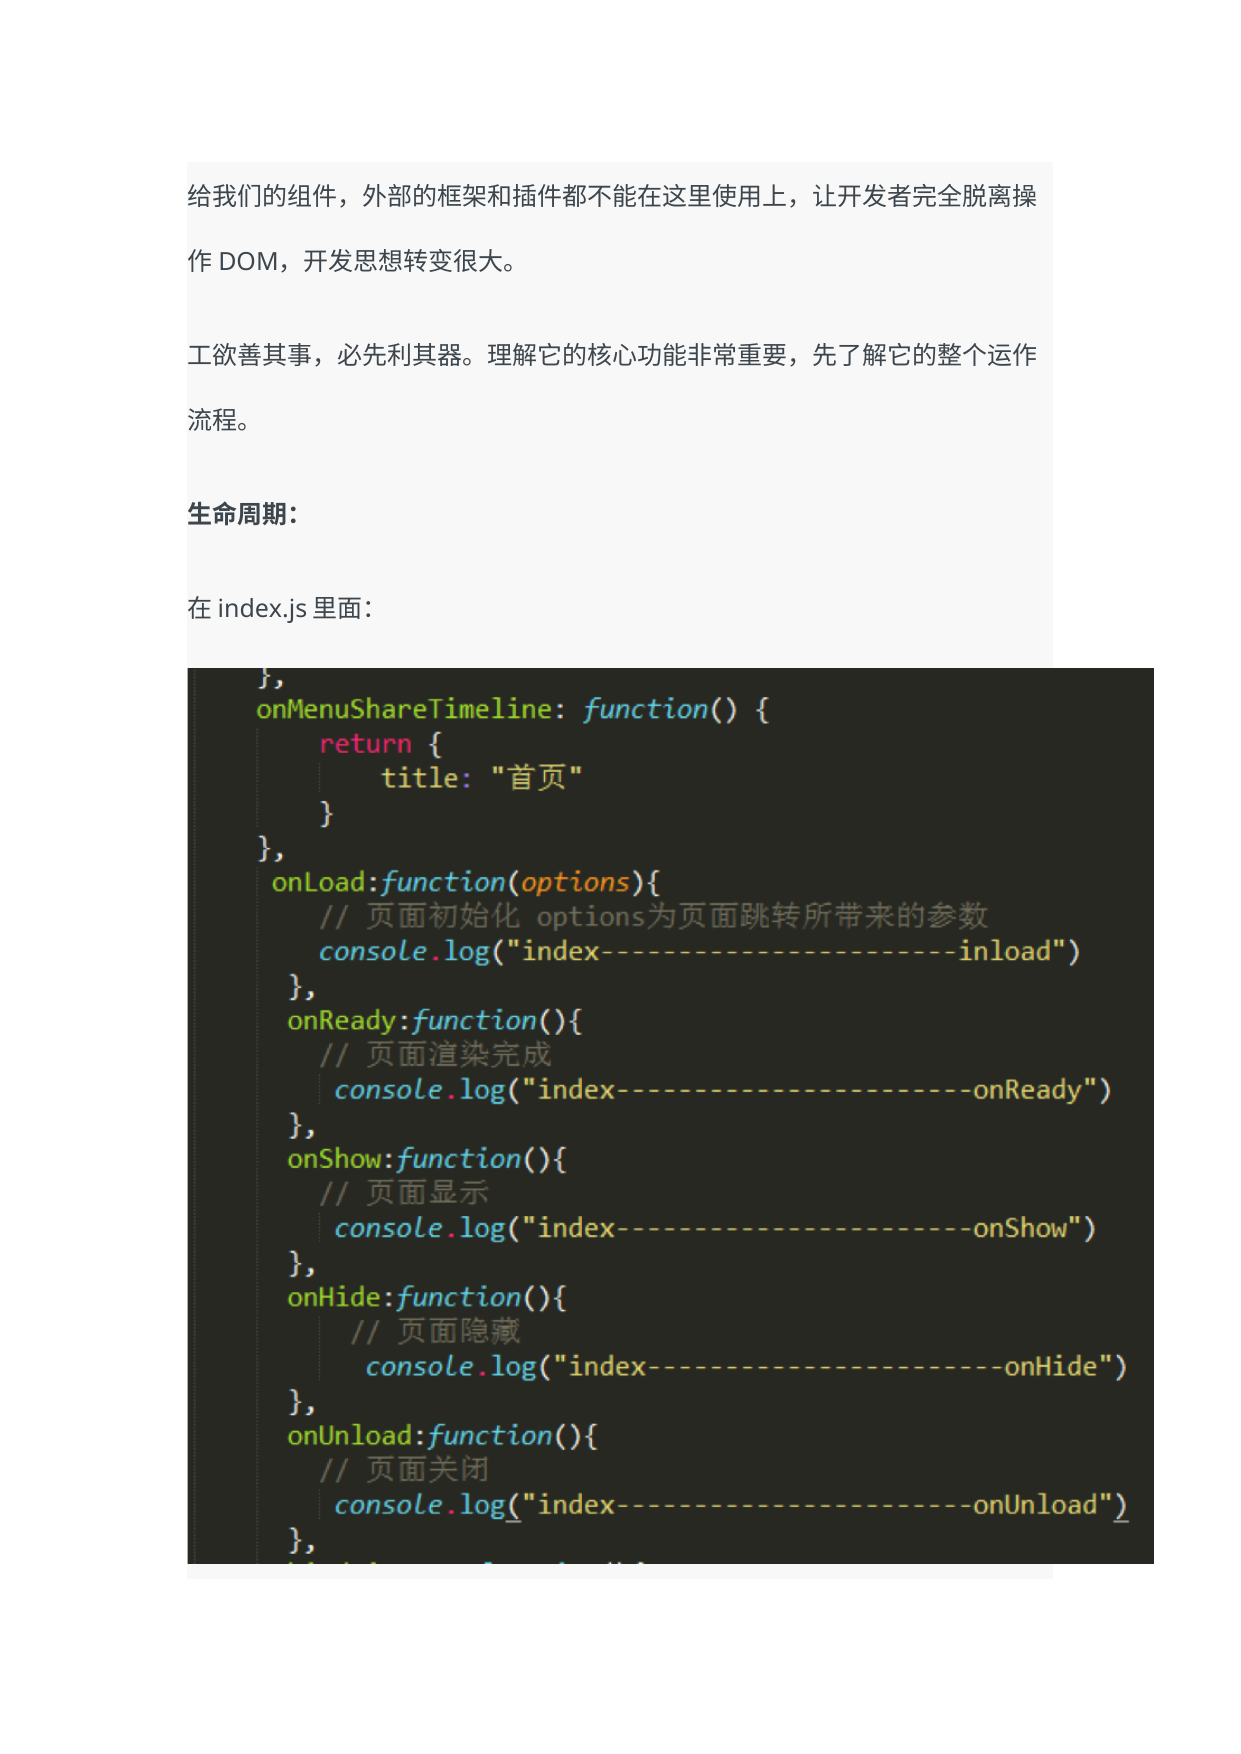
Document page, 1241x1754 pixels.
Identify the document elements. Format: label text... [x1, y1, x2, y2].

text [187, 162, 1053, 292]
text 工欲善其事，必先利其器。理解它的核心功能非常重要，先了解它的整个运作流程。 [187, 321, 1053, 451]
text 生命周期： [187, 480, 1053, 545]
picture [187, 668, 1154, 1564]
text 在index.js里面： [187, 574, 1053, 639]
